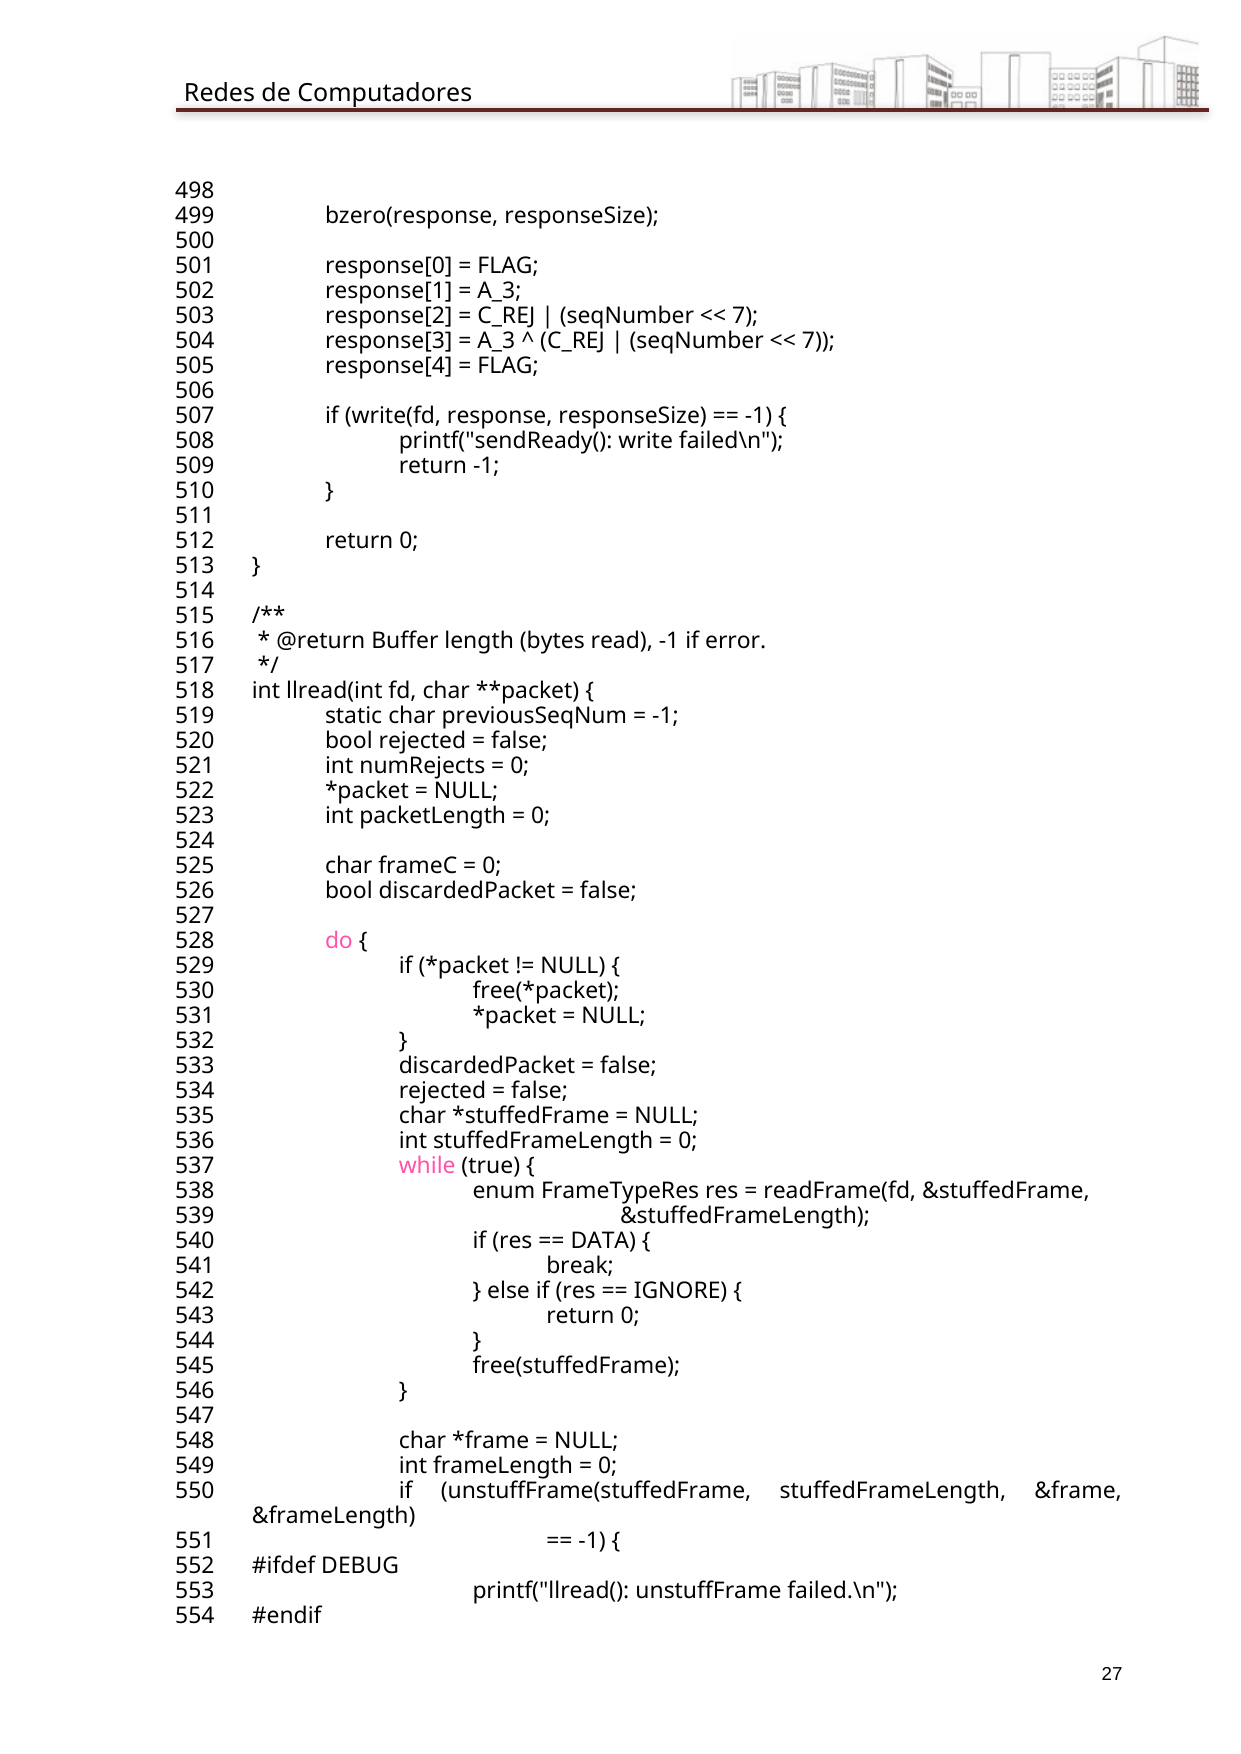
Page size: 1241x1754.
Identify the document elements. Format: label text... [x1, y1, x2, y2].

list if (*packet != NULL) { [214, 953, 1122, 978]
list while (true) { [214, 1153, 1122, 1178]
list int frameLength = 0; [214, 1453, 1122, 1478]
list response[3] = A_3 ^ (C_REJ | (seqNumber << 7)); [214, 328, 1122, 353]
list if (write(fd, response, responseSize) == -1) { [214, 403, 1122, 428]
list printf("sendReady(): write failed\n"); [214, 428, 1122, 453]
list enum FrameTypeRes res = readFrame(fd, &stuffedFrame, [214, 1178, 1122, 1203]
list int stuffedFrameLength = 0; [214, 1128, 1122, 1153]
list response[4] = FLAG; [214, 353, 1122, 378]
list return 0; [214, 528, 1122, 553]
list free(stuffedFrame); [214, 1353, 1122, 1378]
list } [214, 1028, 1122, 1053]
list */ [214, 653, 1122, 678]
list do { [214, 928, 1122, 953]
list * @return Buffer length (bytes read), -1 if error. [214, 628, 1122, 653]
list if (unstuffFrame(stuffedFrame, stuffedFrameLength, &frame, &frameLength) [214, 1478, 1122, 1528]
list } [214, 478, 1122, 503]
list break; [214, 1253, 1122, 1278]
list discardedPacket = false; [214, 1053, 1122, 1078]
list char *frame = NULL; [214, 1428, 1122, 1453]
list bzero(response, responseSize); [214, 203, 1122, 228]
list return -1; [214, 453, 1122, 478]
list } else if (res == IGNORE) { [214, 1278, 1122, 1303]
list int packetLength = 0; [214, 803, 1122, 828]
list if (res == DATA) { [214, 1228, 1122, 1253]
list } [214, 553, 1122, 578]
list int numRejects = 0; [214, 753, 1122, 778]
list static char previousSeqNum = -1; [214, 703, 1122, 728]
list response[0] = FLAG; [214, 253, 1122, 278]
list &stuffedFrameLength); [214, 1203, 1122, 1228]
list char *stuffedFrame = NULL; [214, 1103, 1122, 1128]
list int llread(int fd, char **packet) { [214, 678, 1122, 703]
list bool rejected = false; [214, 728, 1122, 753]
list char frameC = 0; [214, 853, 1122, 878]
list } [214, 1378, 1122, 1403]
list #endif [214, 1603, 1122, 1628]
picture [729, 31, 1199, 108]
list *packet = NULL; [214, 1003, 1122, 1028]
list response[1] = A_3; [214, 278, 1122, 303]
list free(*packet); [214, 978, 1122, 1003]
list rejected = false; [214, 1078, 1122, 1103]
list return 0; [214, 1303, 1122, 1328]
list printf("llread(): unstuffFrame failed.\n"); [214, 1578, 1122, 1603]
list == -1) { [214, 1528, 1122, 1553]
list response[2] = C_REJ | (seqNumber << 7); [214, 303, 1122, 328]
list bool discardedPacket = false; [214, 878, 1122, 903]
list /** [214, 603, 1122, 628]
list #ifdef DEBUG [214, 1553, 1122, 1578]
list } [214, 1328, 1122, 1353]
list *packet = NULL; [214, 778, 1122, 803]
